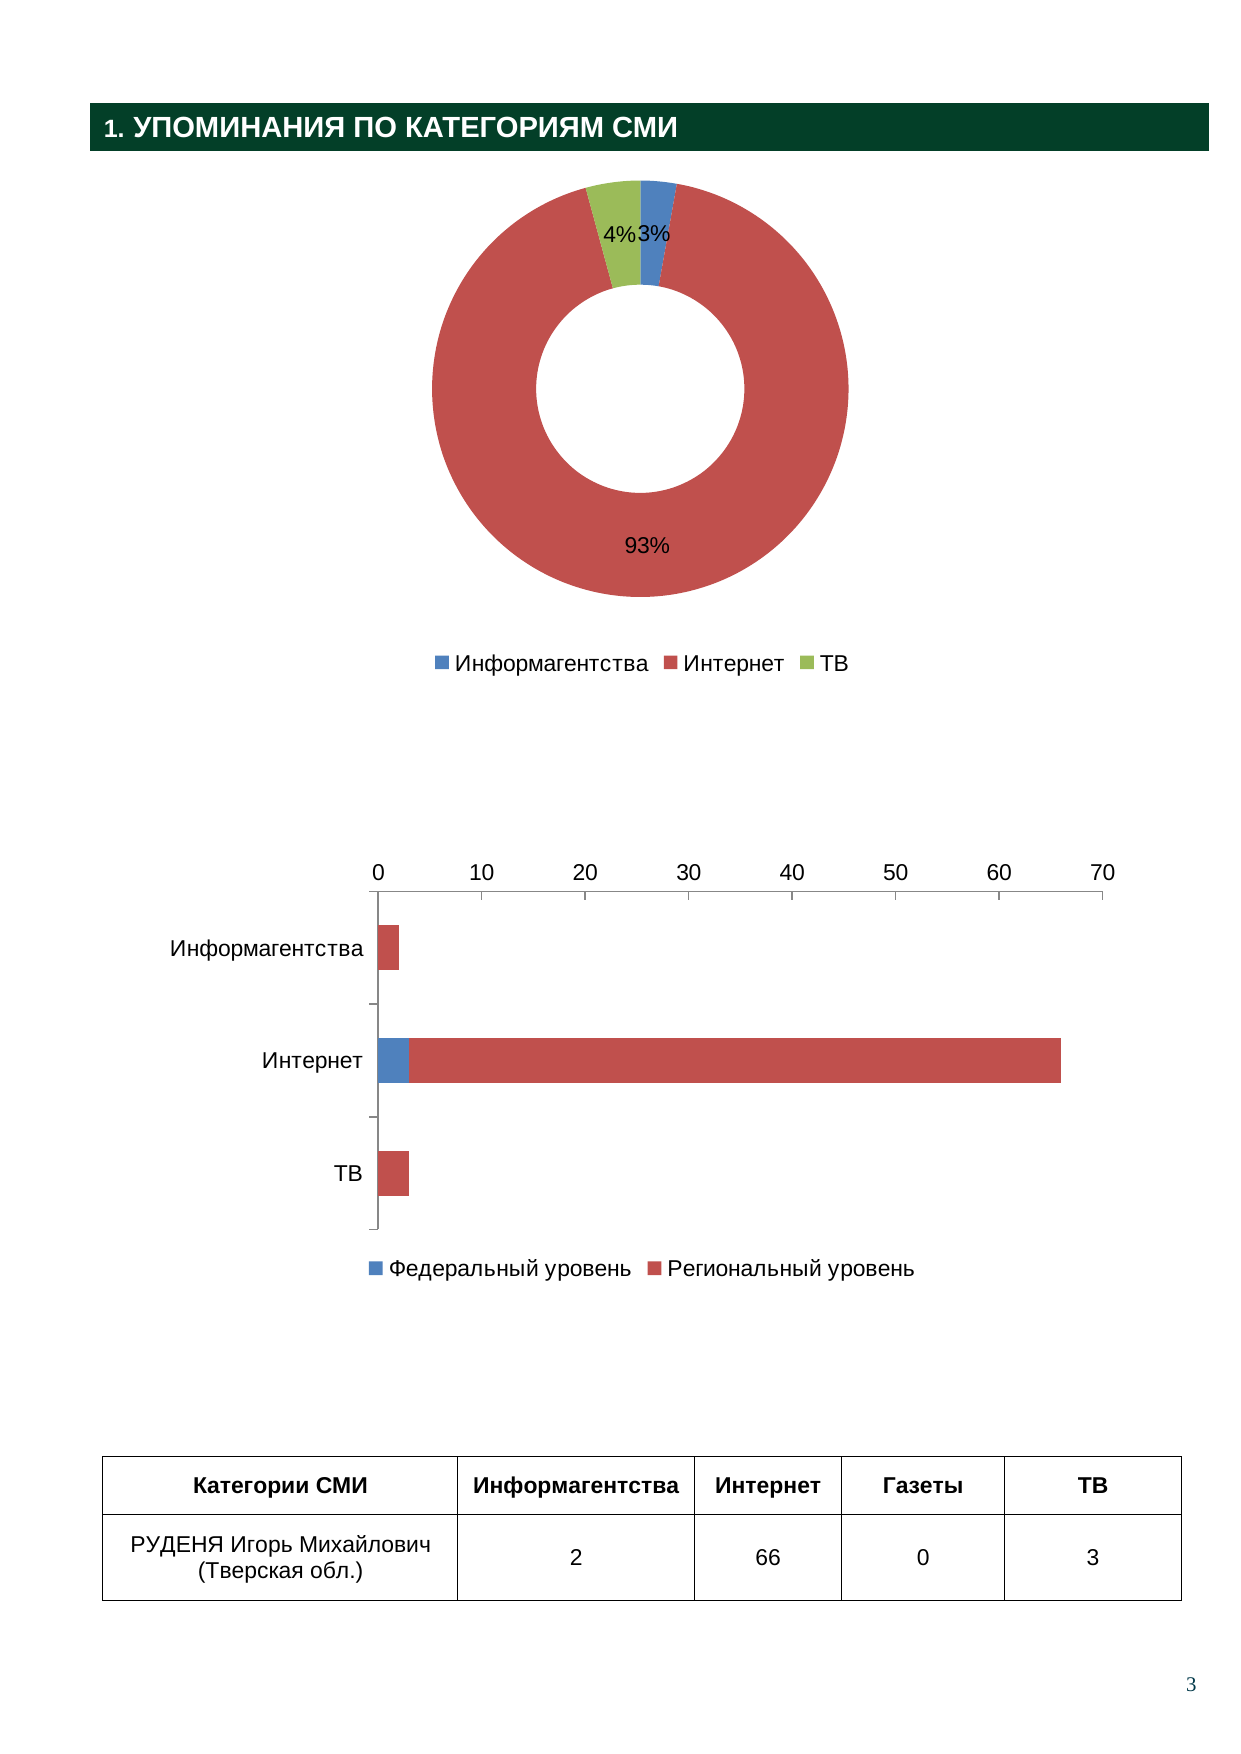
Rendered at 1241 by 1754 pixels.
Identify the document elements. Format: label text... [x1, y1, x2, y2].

table_cell 0 [842, 1515, 1004, 1600]
table_header Информагентства [458, 1457, 694, 1514]
table_header Категории СМИ [103, 1457, 457, 1514]
table_cell 2 [458, 1515, 694, 1600]
table_cell 3 [1005, 1515, 1181, 1600]
table_header Интернет [695, 1457, 841, 1514]
table_cell РУДЕНЯ Игорь Михайлович (Тверская обл.) [103, 1515, 457, 1600]
table_cell 66 [695, 1515, 841, 1600]
table_header ТВ [1005, 1457, 1181, 1514]
table_header Газеты [842, 1457, 1004, 1514]
subtitle УПОМИНАНИЯ ПО КАТЕГОРИЯМ СМИ [95, 108, 1204, 146]
